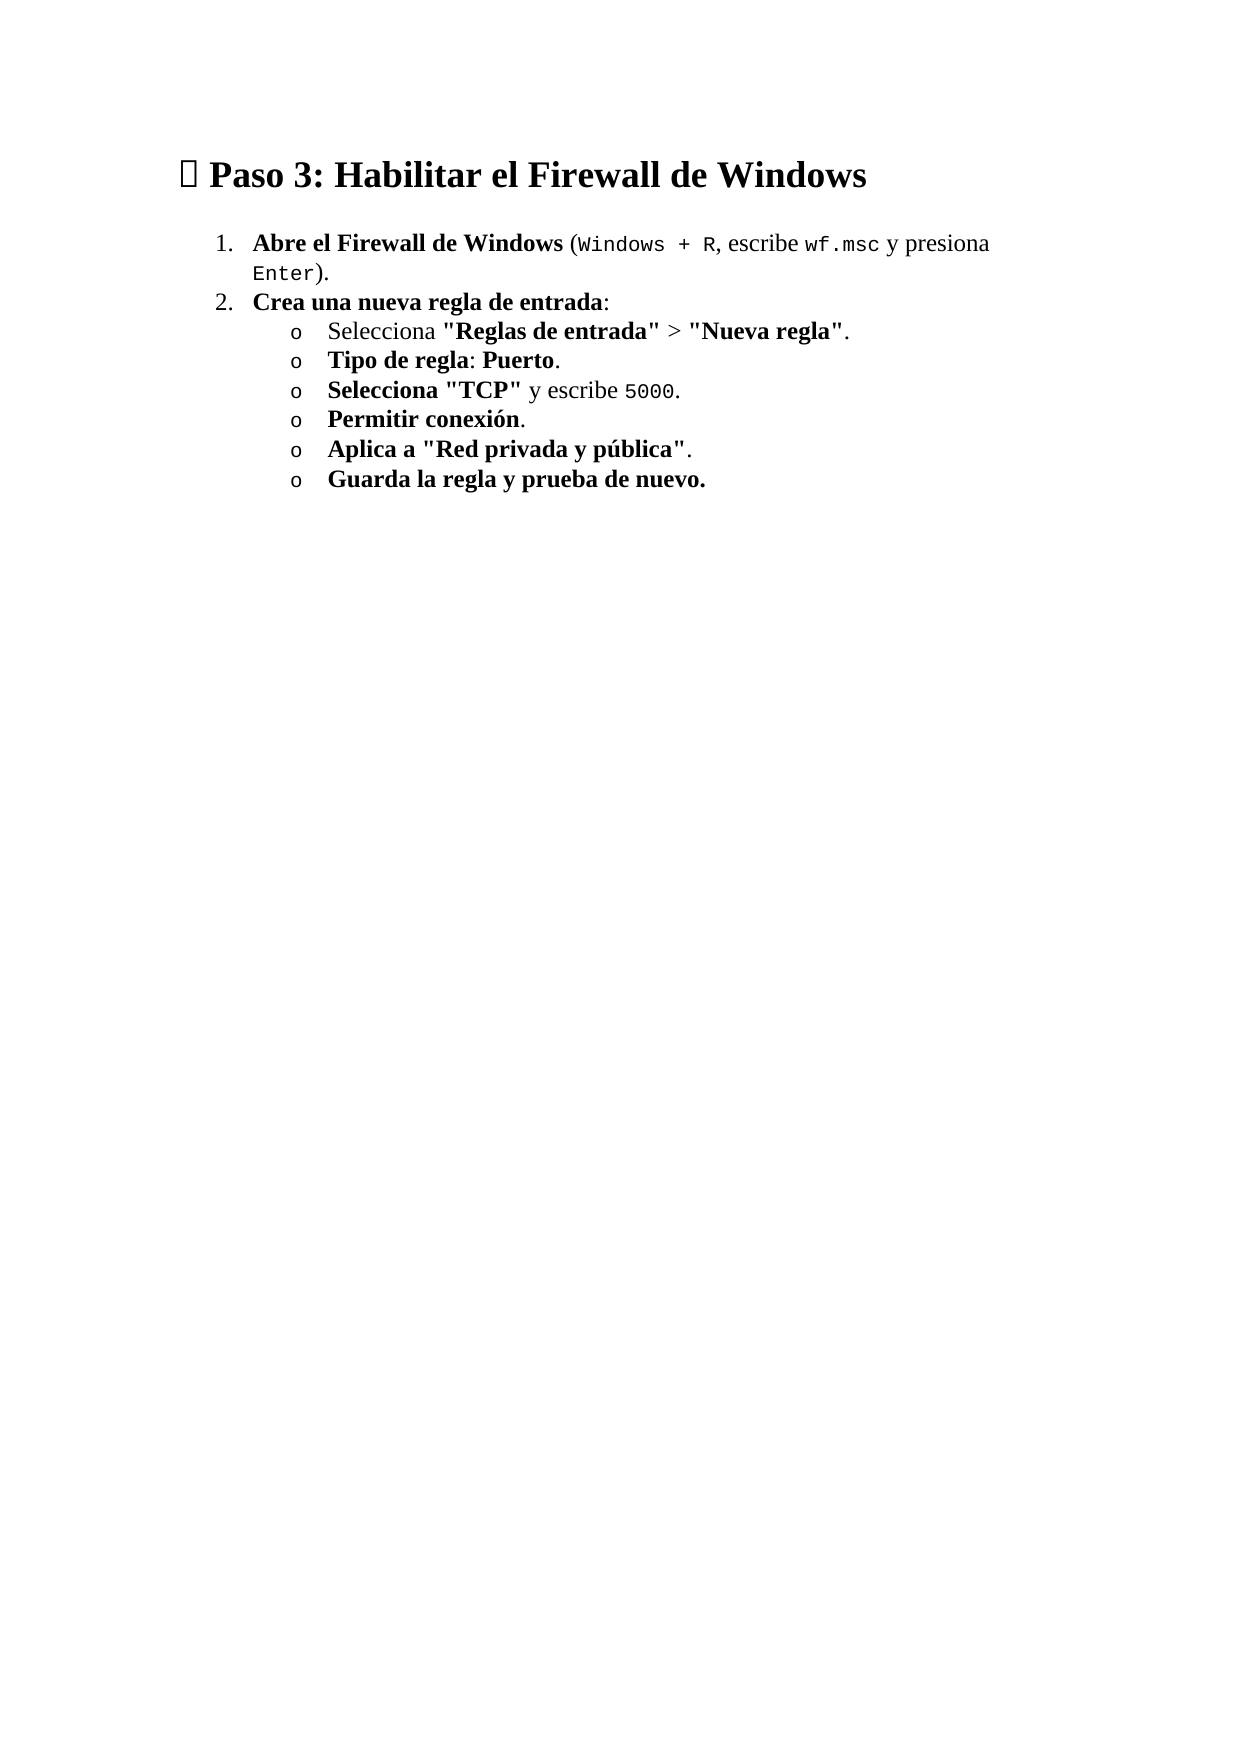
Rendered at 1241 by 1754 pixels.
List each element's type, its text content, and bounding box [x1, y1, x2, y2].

text 🔹 Paso 3: Habilitar el Firewall de Windows [177, 148, 1063, 199]
list Tipo de regla: Puerto. [290, 345, 1063, 375]
list Guarda la regla y prueba de nuevo. [290, 464, 1063, 493]
list Abre el Firewall de Windows (Windows + R, escribe wf.msc y presiona Enter). [215, 228, 1063, 287]
list Aplica a "Red privada y pública". [290, 434, 1063, 464]
list Crea una nueva regla de entrada: [215, 287, 1063, 316]
list Selecciona "TCP" y escribe 5000. [290, 375, 1063, 404]
list Permitir conexión. [290, 404, 1063, 434]
list Selecciona "Reglas de entrada" > "Nueva regla". [290, 316, 1063, 345]
